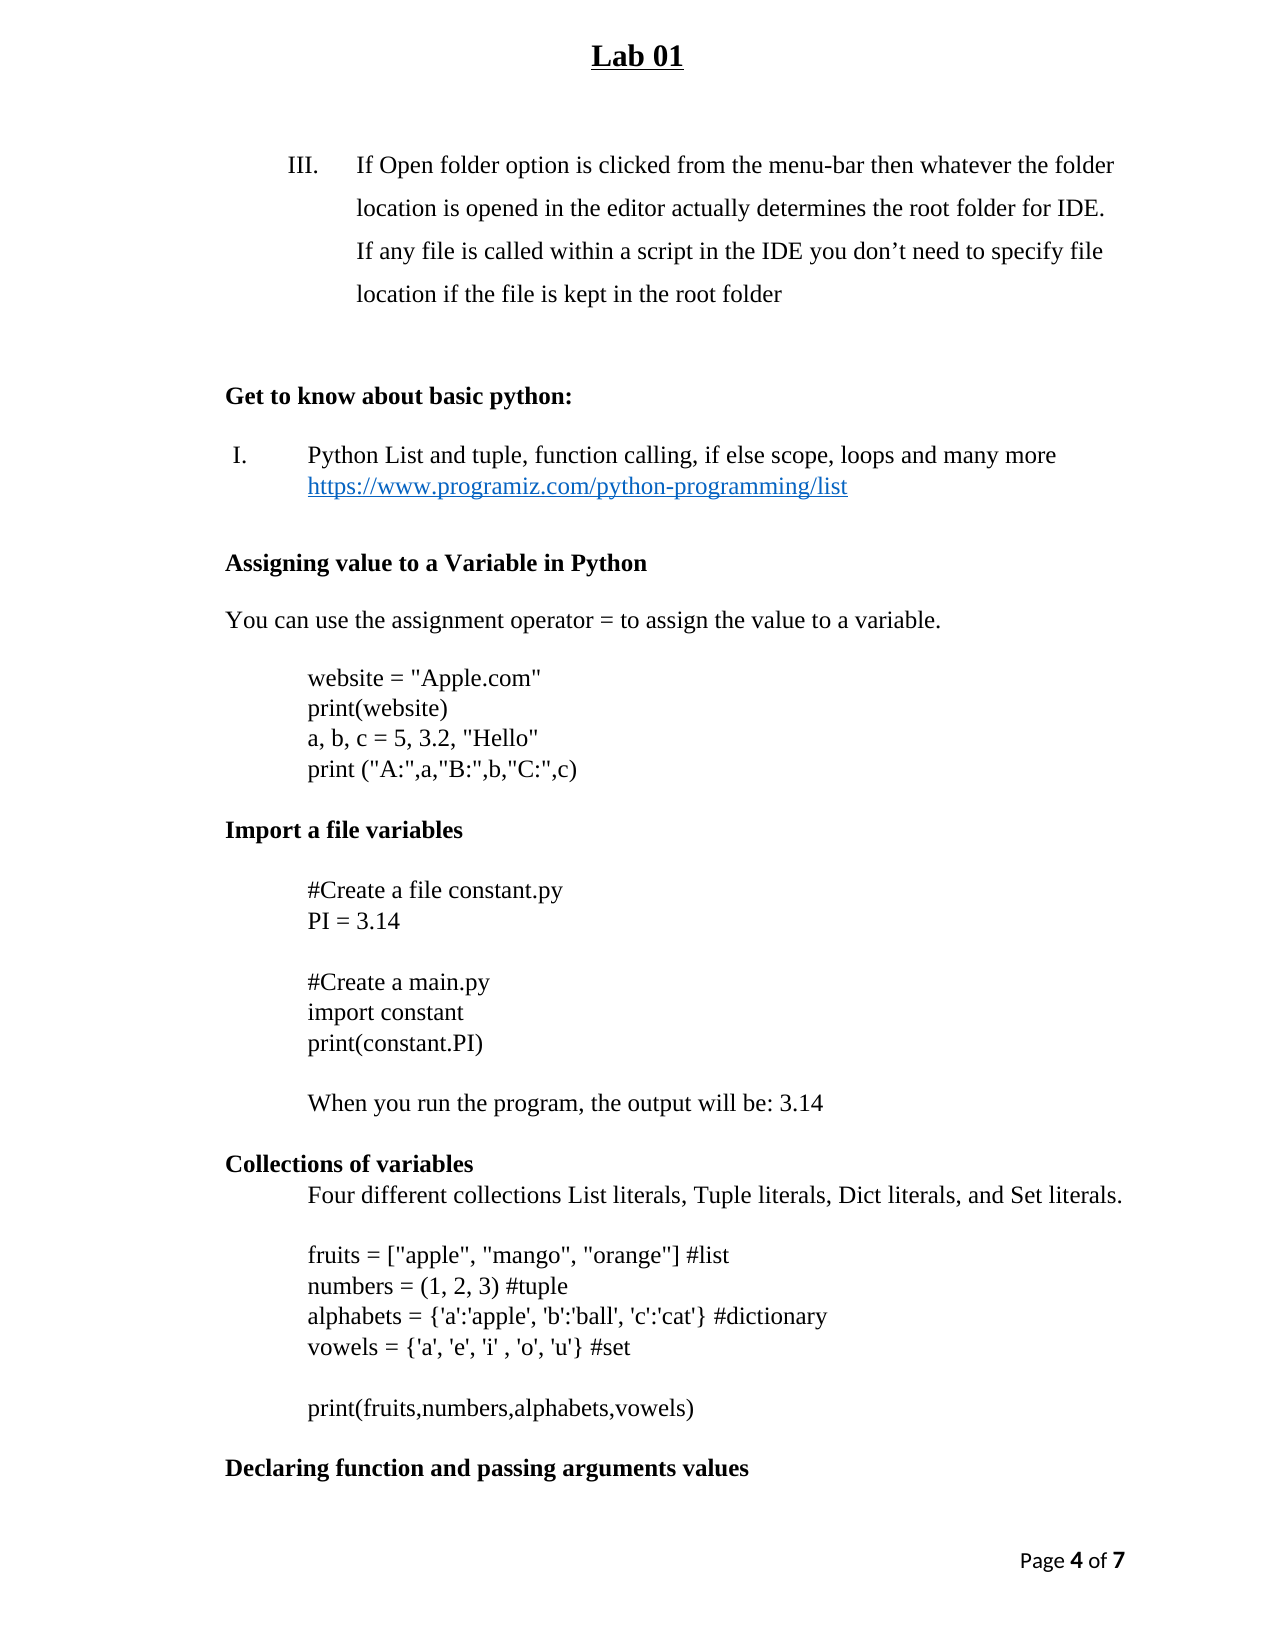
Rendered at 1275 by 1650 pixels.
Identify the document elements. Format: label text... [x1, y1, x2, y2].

list #Create a main.py [307, 967, 1125, 996]
list print ("A:",a,"B:",b,"C:",c) [307, 754, 1125, 783]
list https://www.programiz.com/python-programming/list [307, 471, 1125, 500]
list print(fruits,numbers,alphabets,vowels) [307, 1393, 1125, 1421]
list numbers = (1, 2, 3) #tuple [307, 1271, 1125, 1300]
list fruits = ["apple", "mango", "orange"] #list [307, 1241, 1125, 1269]
text Assigning value to a Variable in Python [150, 548, 1125, 577]
list website = "Apple.com" [307, 663, 1125, 691]
text Get to know about basic python: [225, 381, 1125, 409]
list PI = 3.14 [307, 906, 1125, 935]
list vowels = {'a', 'e', 'i' , 'o', 'u'} #set [307, 1332, 1125, 1361]
list Collections of variables [225, 1149, 1125, 1178]
list Four different collections List literals, Tuple literals, Dict literals, and Set literals. [307, 1180, 1125, 1208]
list When you run the program, the output will be: 3.14 [307, 1088, 1125, 1117]
list Declaring function and passing arguments values [225, 1453, 1125, 1482]
list If Open folder option is clicked from the menu-bar then whatever the folder location is opened in the editor actually determines the root folder for IDE. If any file is called within a script in the IDE you don’t need to specify file location if the file is kept in the root folder [319, 150, 1125, 350]
list print(constant.PI) [307, 1028, 1125, 1056]
text You can use the assignment operator = to assign the value to a variable. [150, 605, 1125, 634]
list #Create a file constant.py [307, 876, 1125, 904]
list Import a file variables [225, 815, 1125, 843]
list Python List and tuple, function calling, if else scope, loops and many more [232, 441, 1125, 469]
list print(website) [307, 693, 1125, 722]
list import constant [307, 997, 1125, 1026]
list a, b, c = 5, 3.2, "Hello" [307, 723, 1125, 752]
list alphabets = {'a':'apple', 'b':'ball', 'c':'cat'} #dictionary [307, 1301, 1125, 1330]
